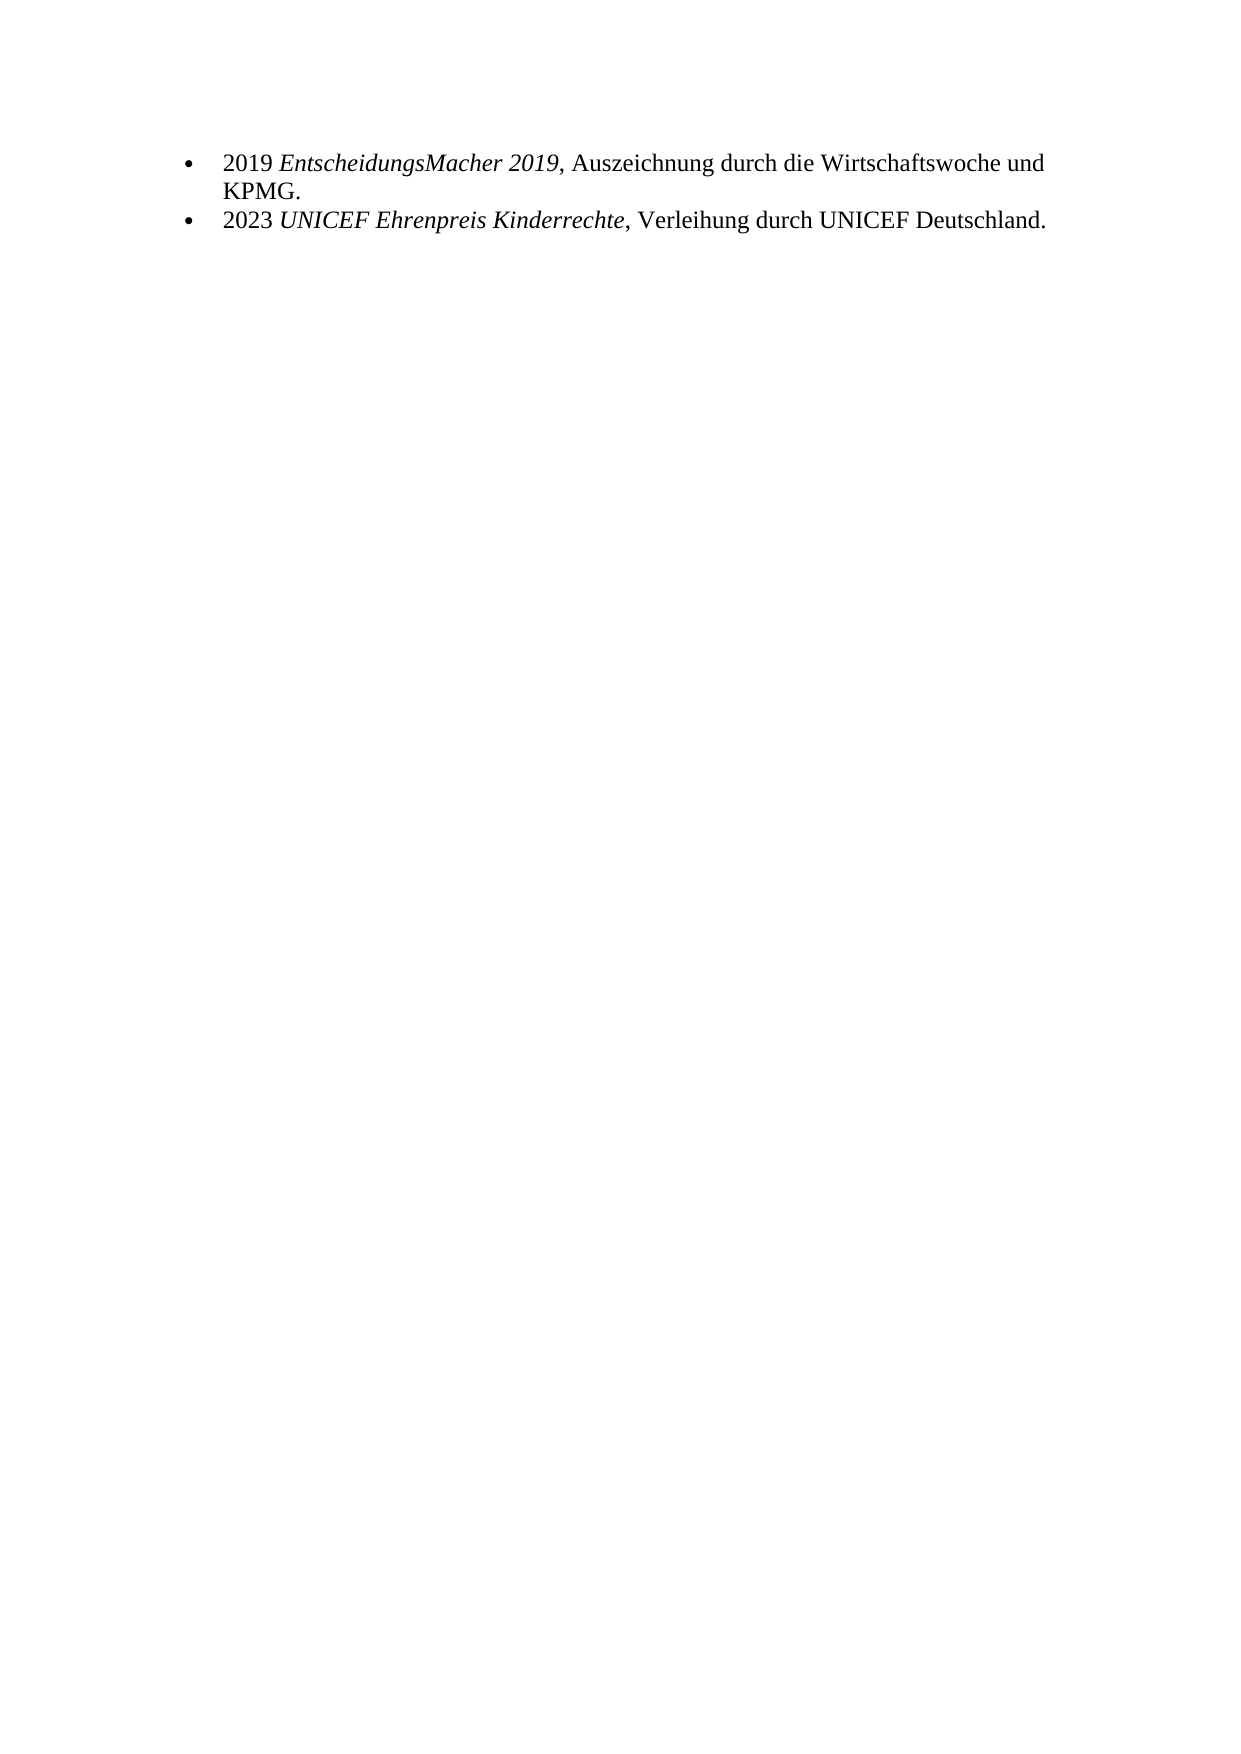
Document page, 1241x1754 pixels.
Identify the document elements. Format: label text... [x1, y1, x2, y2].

list 2023 UNICEF Ehrenpreis Kinderrechte, Verleihung durch UNICEF Deutschland. [185, 205, 1093, 234]
list 2019 EntscheidungsMacher 2019, Auszeichnung durch die Wirtschaftswoche und KPMG. [185, 148, 1093, 205]
